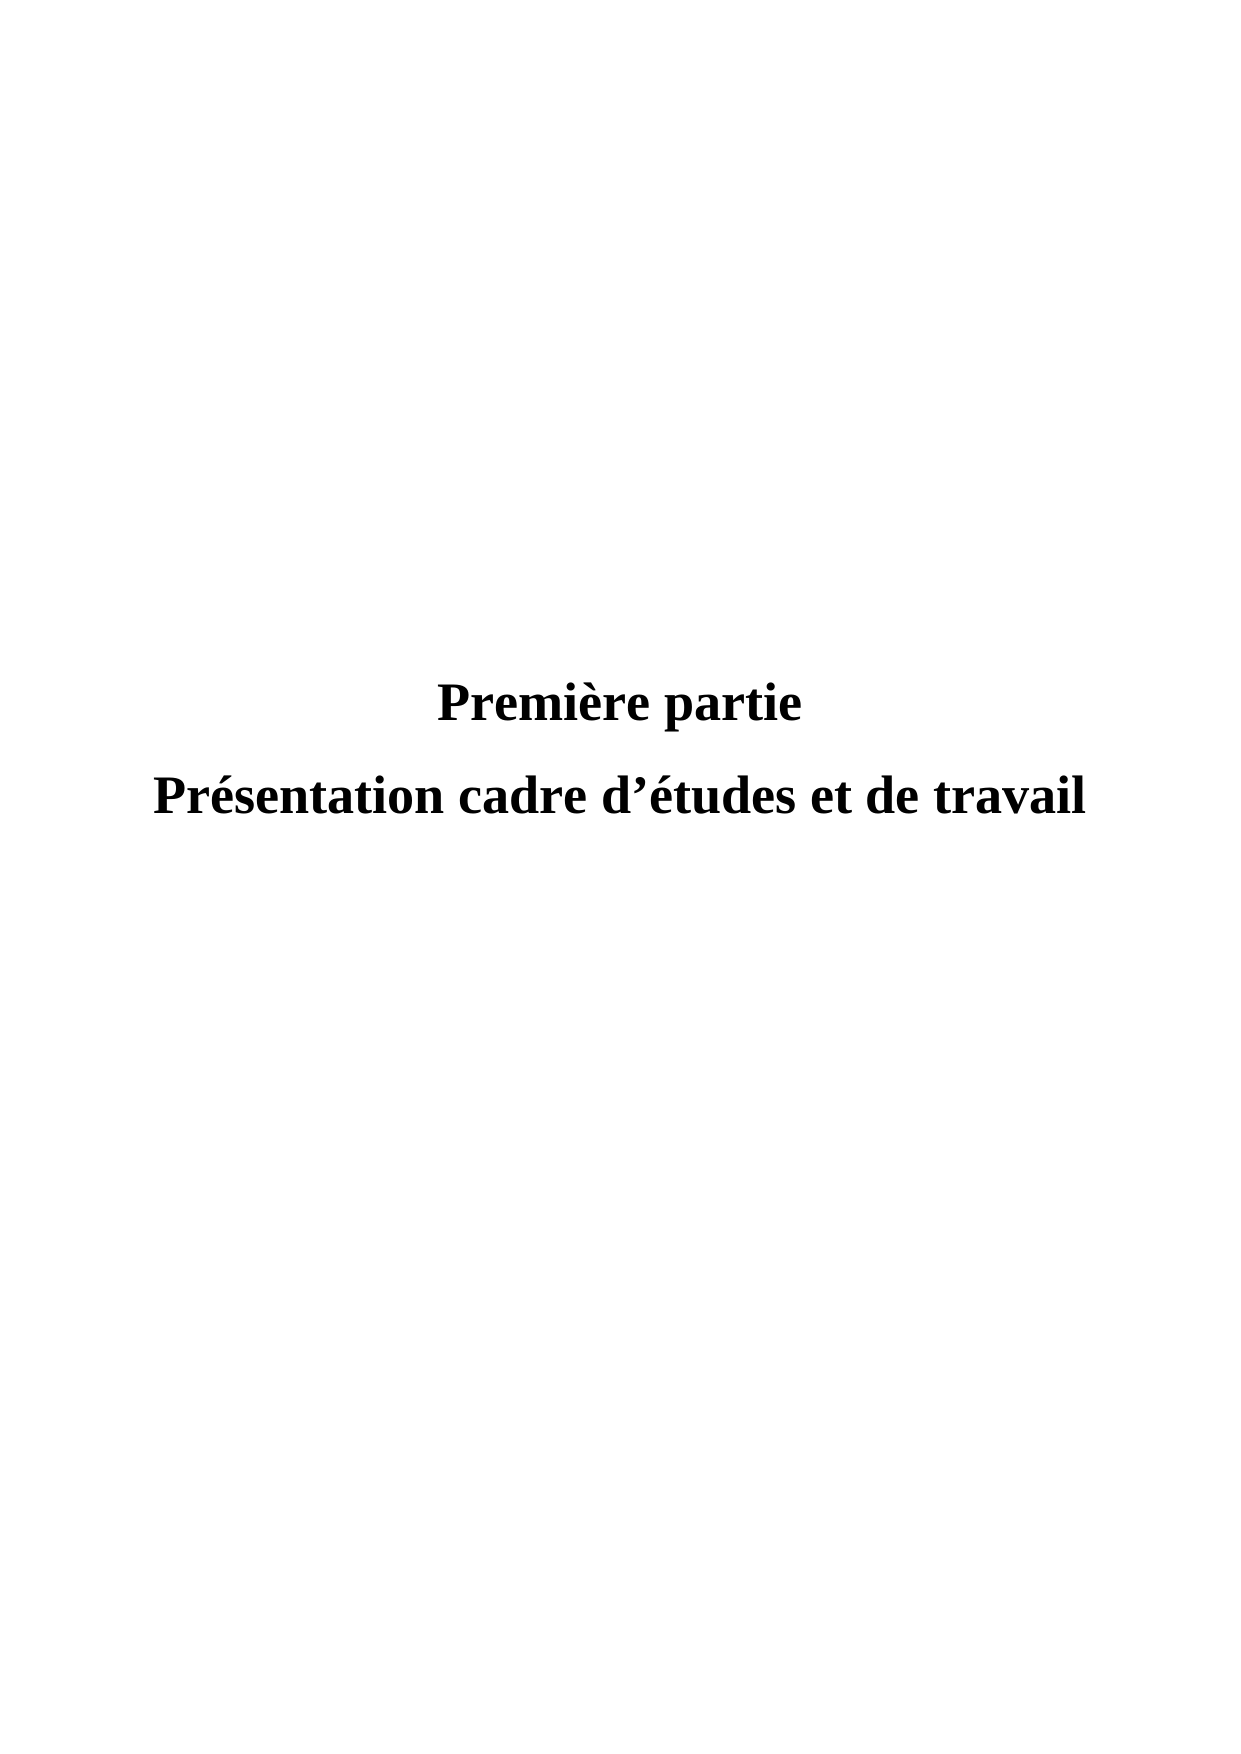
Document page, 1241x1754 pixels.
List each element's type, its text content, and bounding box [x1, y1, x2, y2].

text Présentation cadre d’études et de travail [148, 762, 1093, 825]
text Première partie [148, 670, 1093, 732]
